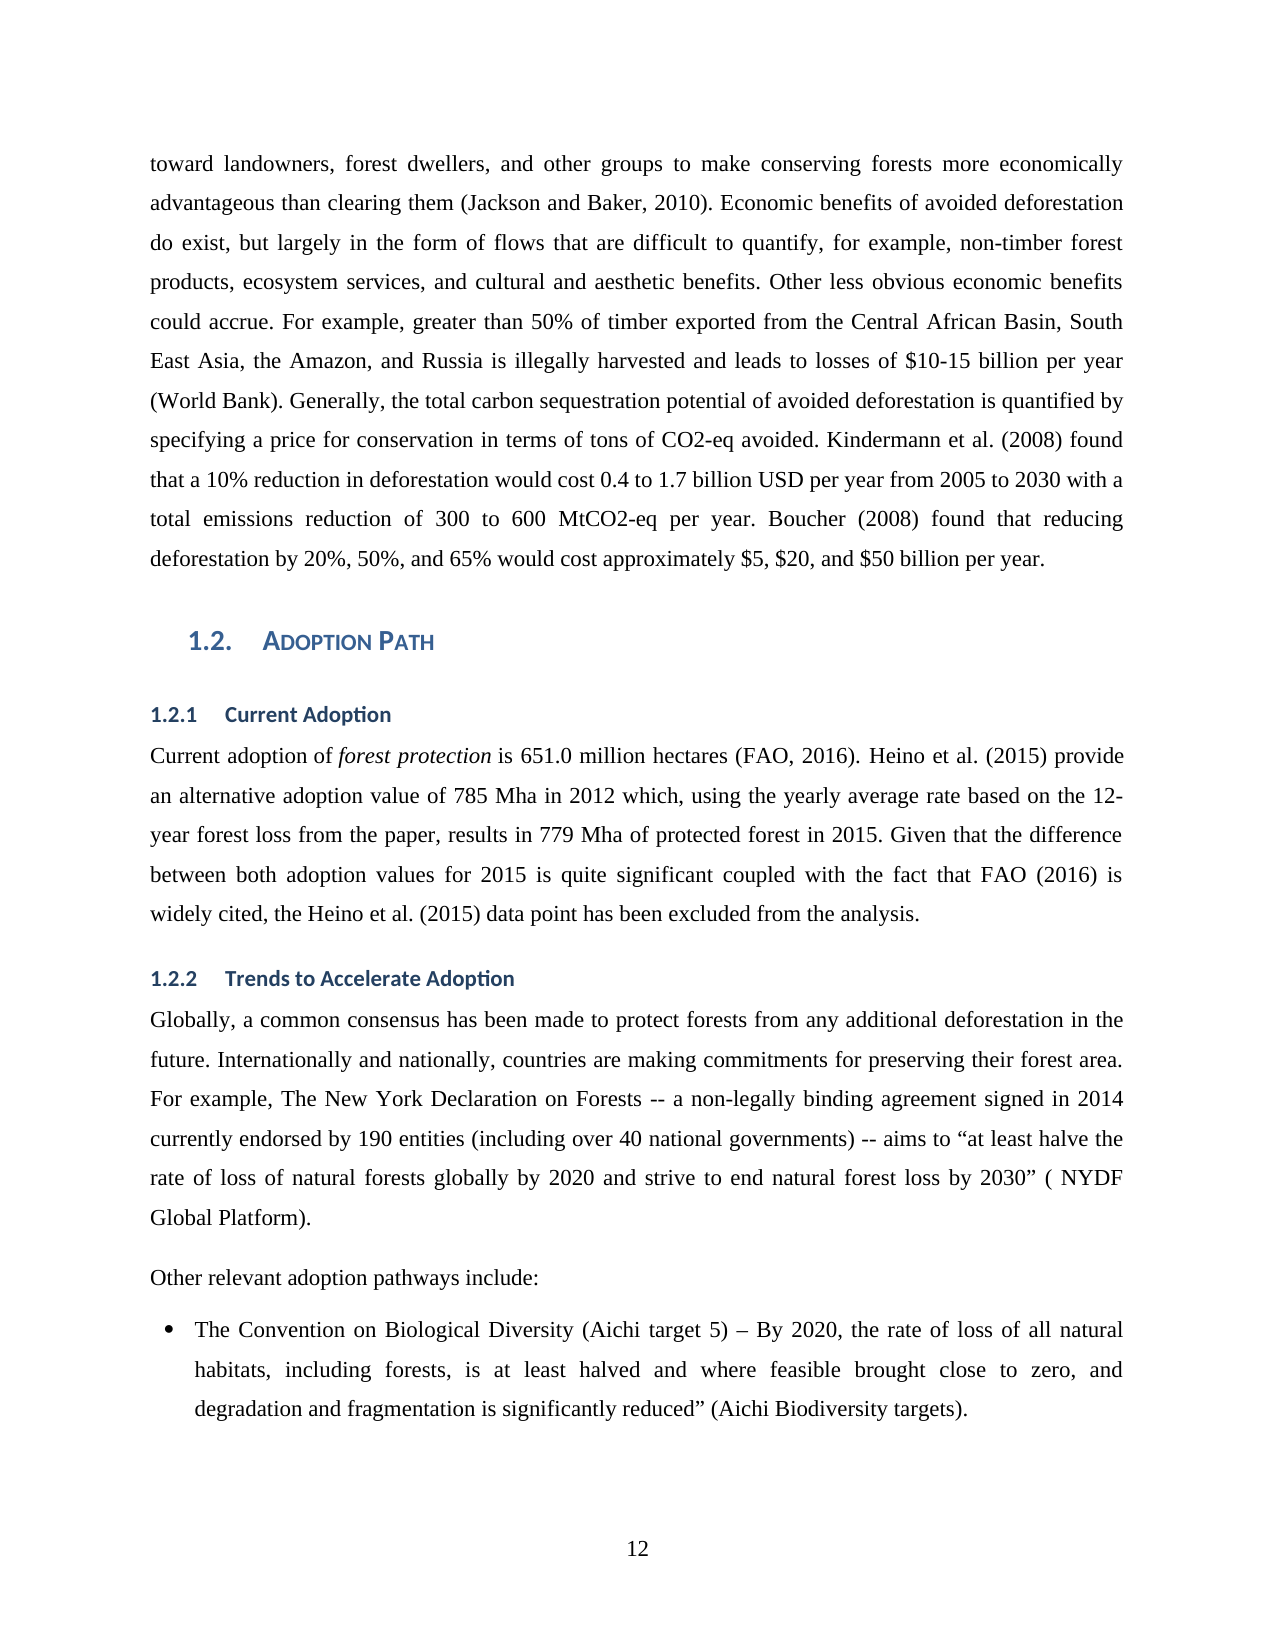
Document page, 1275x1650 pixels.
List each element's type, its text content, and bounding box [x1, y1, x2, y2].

subtitle Adoption Path [187, 622, 1125, 657]
text Current adoption of forest protection is 651.0 million hectares (FAO, 2016). Heino et al. (2015) provide an alternative adoption value of 785 Mha in 2012 which, using the yearly average rate based on the 12-year forest loss from the paper, results in 779 Mha of protected forest in 2015. Given that the difference between both adoption values for 2015 is quite significant coupled with the fact that FAO (2016) is widely cited, the Heino et al. (2015) data point has been excluded from the analysis. [150, 742, 1125, 926]
text Other relevant adoption pathways include: [150, 1264, 1125, 1291]
subtitle Current Adoption [150, 700, 1125, 728]
subtitle Trends to Accelerate Adoption [150, 964, 1125, 993]
list The Convention on Biological Diversity (Aichi target 5) – By 2020, the rate of loss of all natural habitats, including forests, is at least halved and where feasible brought close to zero, and degradation and fragmentation is significantly reduced” (Aichi Biodiversity targets). [165, 1316, 1125, 1422]
text Globally, a common consensus has been made to protect forests from any additional deforestation in the future. Internationally and nationally, countries are making commitments for preserving their forest area. For example, The New York Declaration on Forests -- a non-legally binding agreement signed in 2014 currently endorsed by 190 entities (including over 40 national governments) -- aims to “at least halve the rate of loss of natural forests globally by 2020 and strive to end natural forest loss by 2030” ( NYDF Global Platform). [150, 1007, 1125, 1230]
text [150, 150, 1125, 571]
